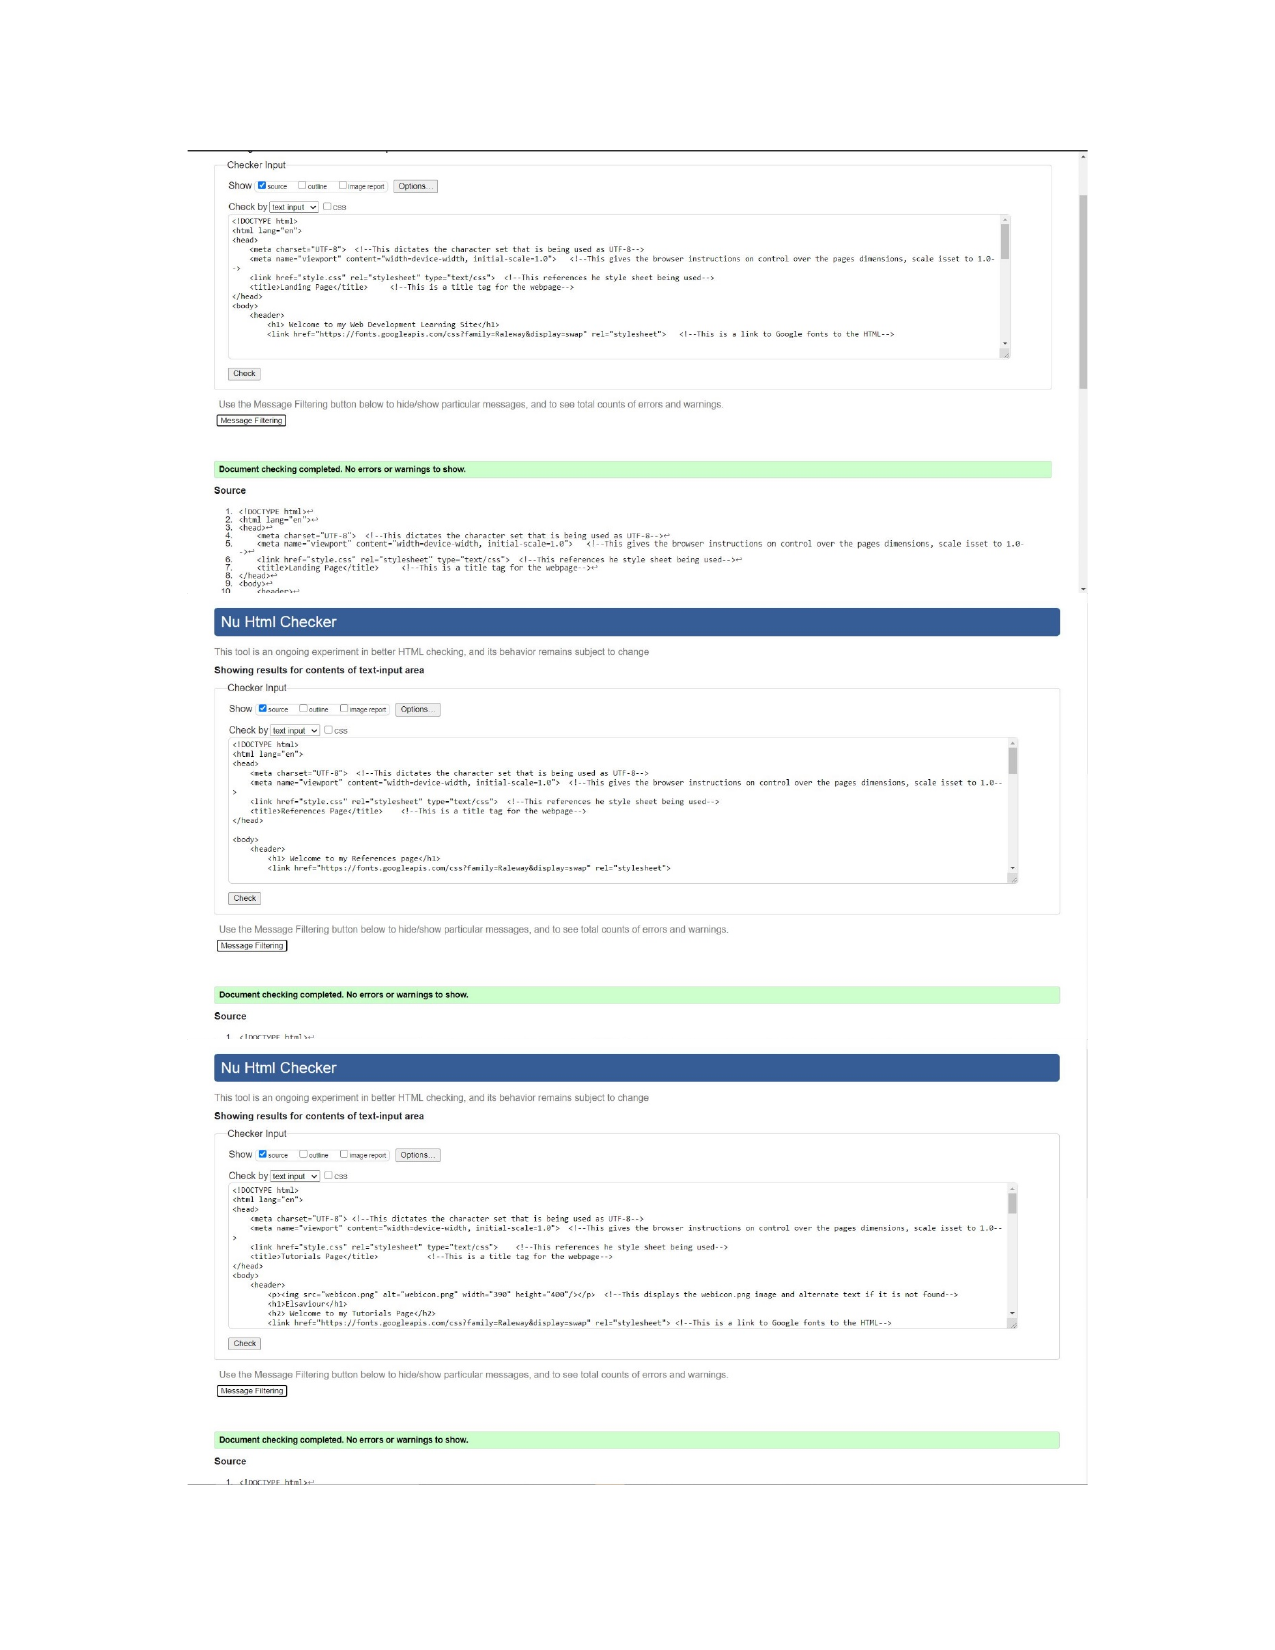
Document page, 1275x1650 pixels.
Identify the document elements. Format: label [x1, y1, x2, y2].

picture [187, 150, 1088, 1485]
